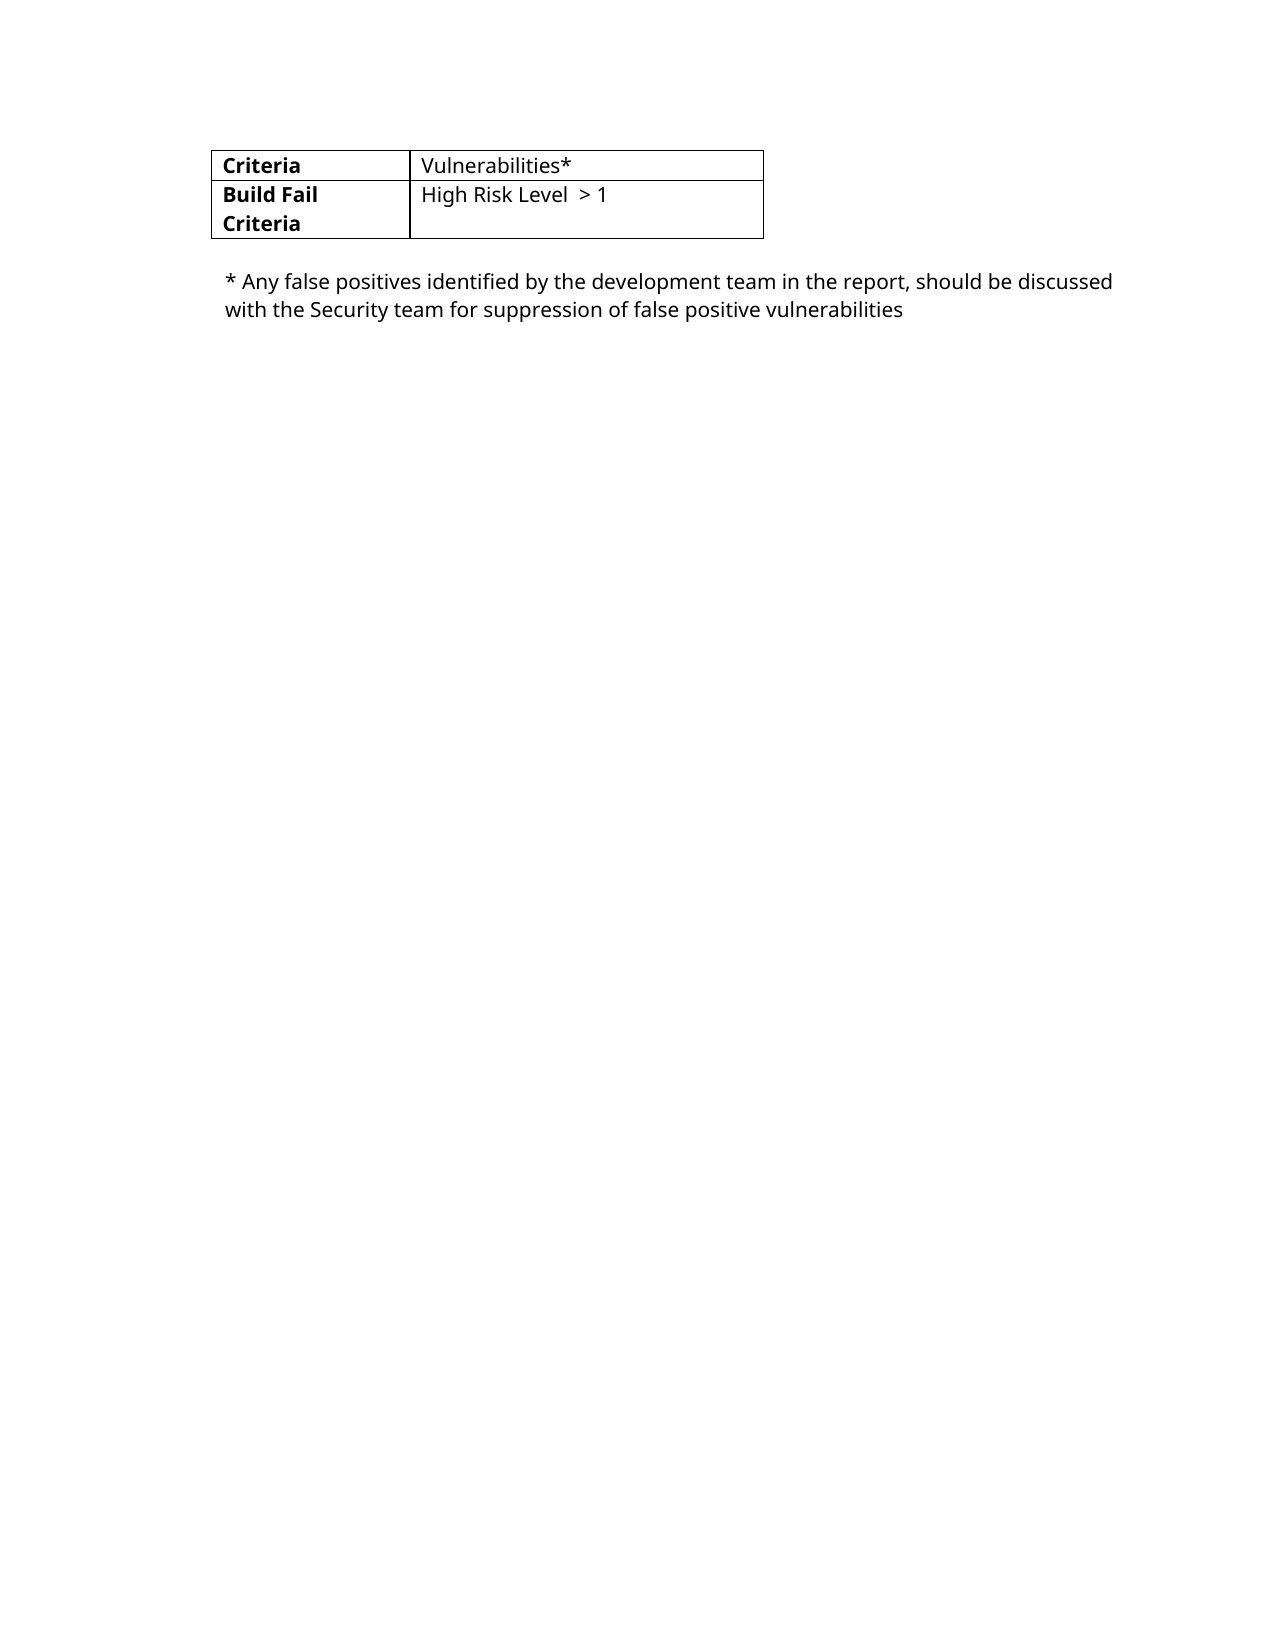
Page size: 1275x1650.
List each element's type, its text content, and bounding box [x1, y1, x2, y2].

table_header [411, 151, 763, 179]
table_cell High Risk Level > 1 [411, 181, 763, 237]
table_header Build Pass Criteria [212, 151, 409, 179]
table_cell Build Fail Criteria [212, 181, 409, 237]
text * Any false positives identified by the development team in the report, should be discussed with the Security team for suppression of false positive vulnerabilities [225, 267, 1125, 324]
